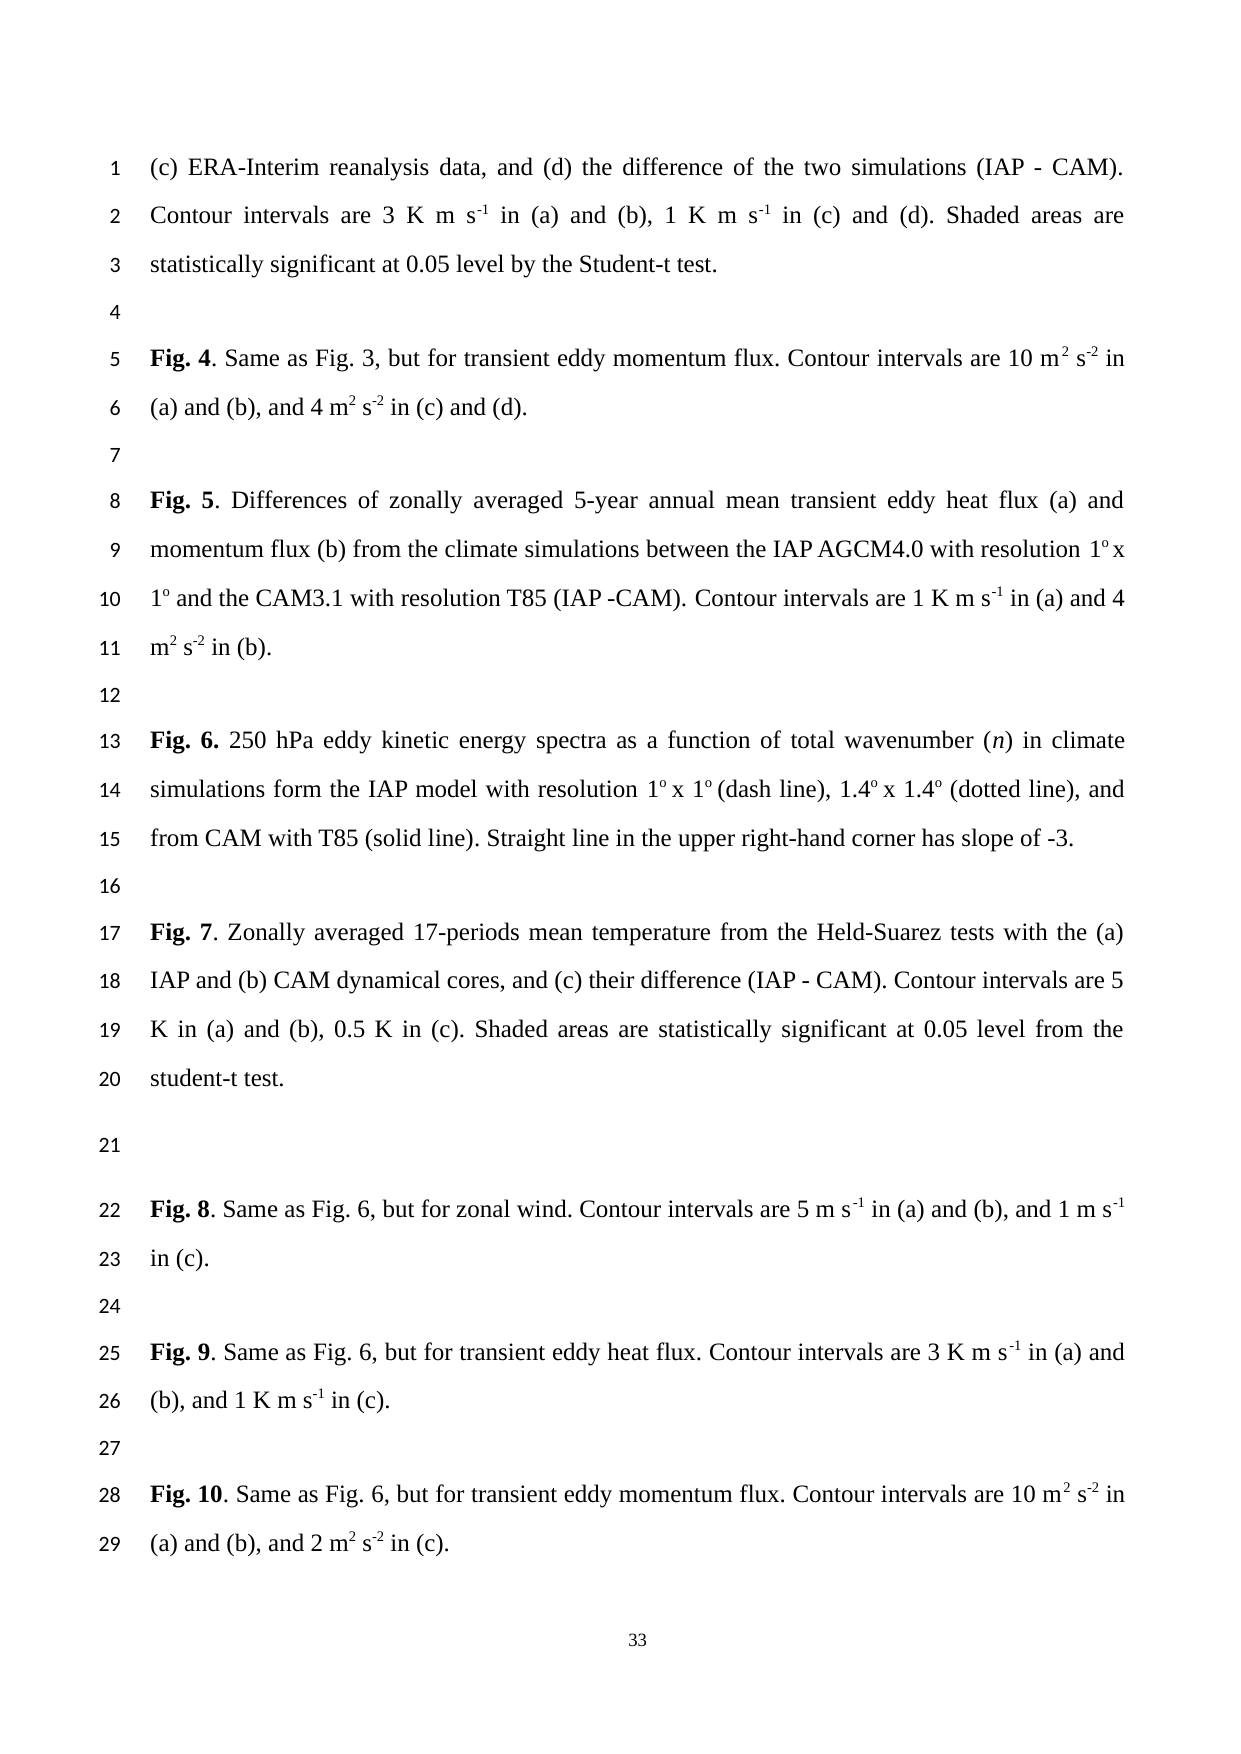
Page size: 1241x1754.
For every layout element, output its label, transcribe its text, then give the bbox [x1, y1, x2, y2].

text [150, 150, 1125, 280]
text Fig. 10. Same as Fig. 6, but for transient eddy momentum flux. Contour intervals are s (a) and (b), and s (c). [150, 1477, 1125, 1558]
text Fig. 6. 250 hPa eddy kinetic energy spectra as a function of total wavenumber (n) in climate simulations form the IAP model with resolution 1o x 1o (dash line), 1.4o x 1.4o (dotted line), and from CAM with T85 (solid line). Straight line in the upper right-hand corner has slope of -3. [150, 724, 1125, 854]
text Fig. 7. Zonally averaged 17-periods mean temperature from the Held-Suarez tests with the (a) IAP and (b) CAM dynamical cores, and (c) their difference (IAP - CAM). Contour intervals are 5 K in (a) and (b), 0.5 K in (c). Shaded areas are statistically significant at 0.05 level from the student-t test. [150, 915, 1125, 1094]
text Fig. 9. Same as Fig. 6, but for transient eddy heat flux. Contour intervals are 3 K m s (a) and (b), and 1 K m s (c). [150, 1335, 1125, 1416]
text Fig. 5. Differences of zonally averaged 5-year annual mean transient eddy heat flux (a) and momentum flux (b) from the climate simulations between the IAP AGCM4.0 with resolution 1o x 1o and the CAM3.1 with resolution T85 (IAP -CAM). Contour intervals are 1 K m s (a) and s-2 in (b). [150, 484, 1125, 662]
text Fig. 8. Same as Fig. 6, but for zonal wind. Contour intervals are s (a) and (b), and s (c). [150, 1192, 1125, 1273]
text Fig. 4. Same as Fig. 3, but for transient eddy momentum flux. Contour intervals are s (a) and (b), and s (c) and (d). [150, 341, 1125, 422]
